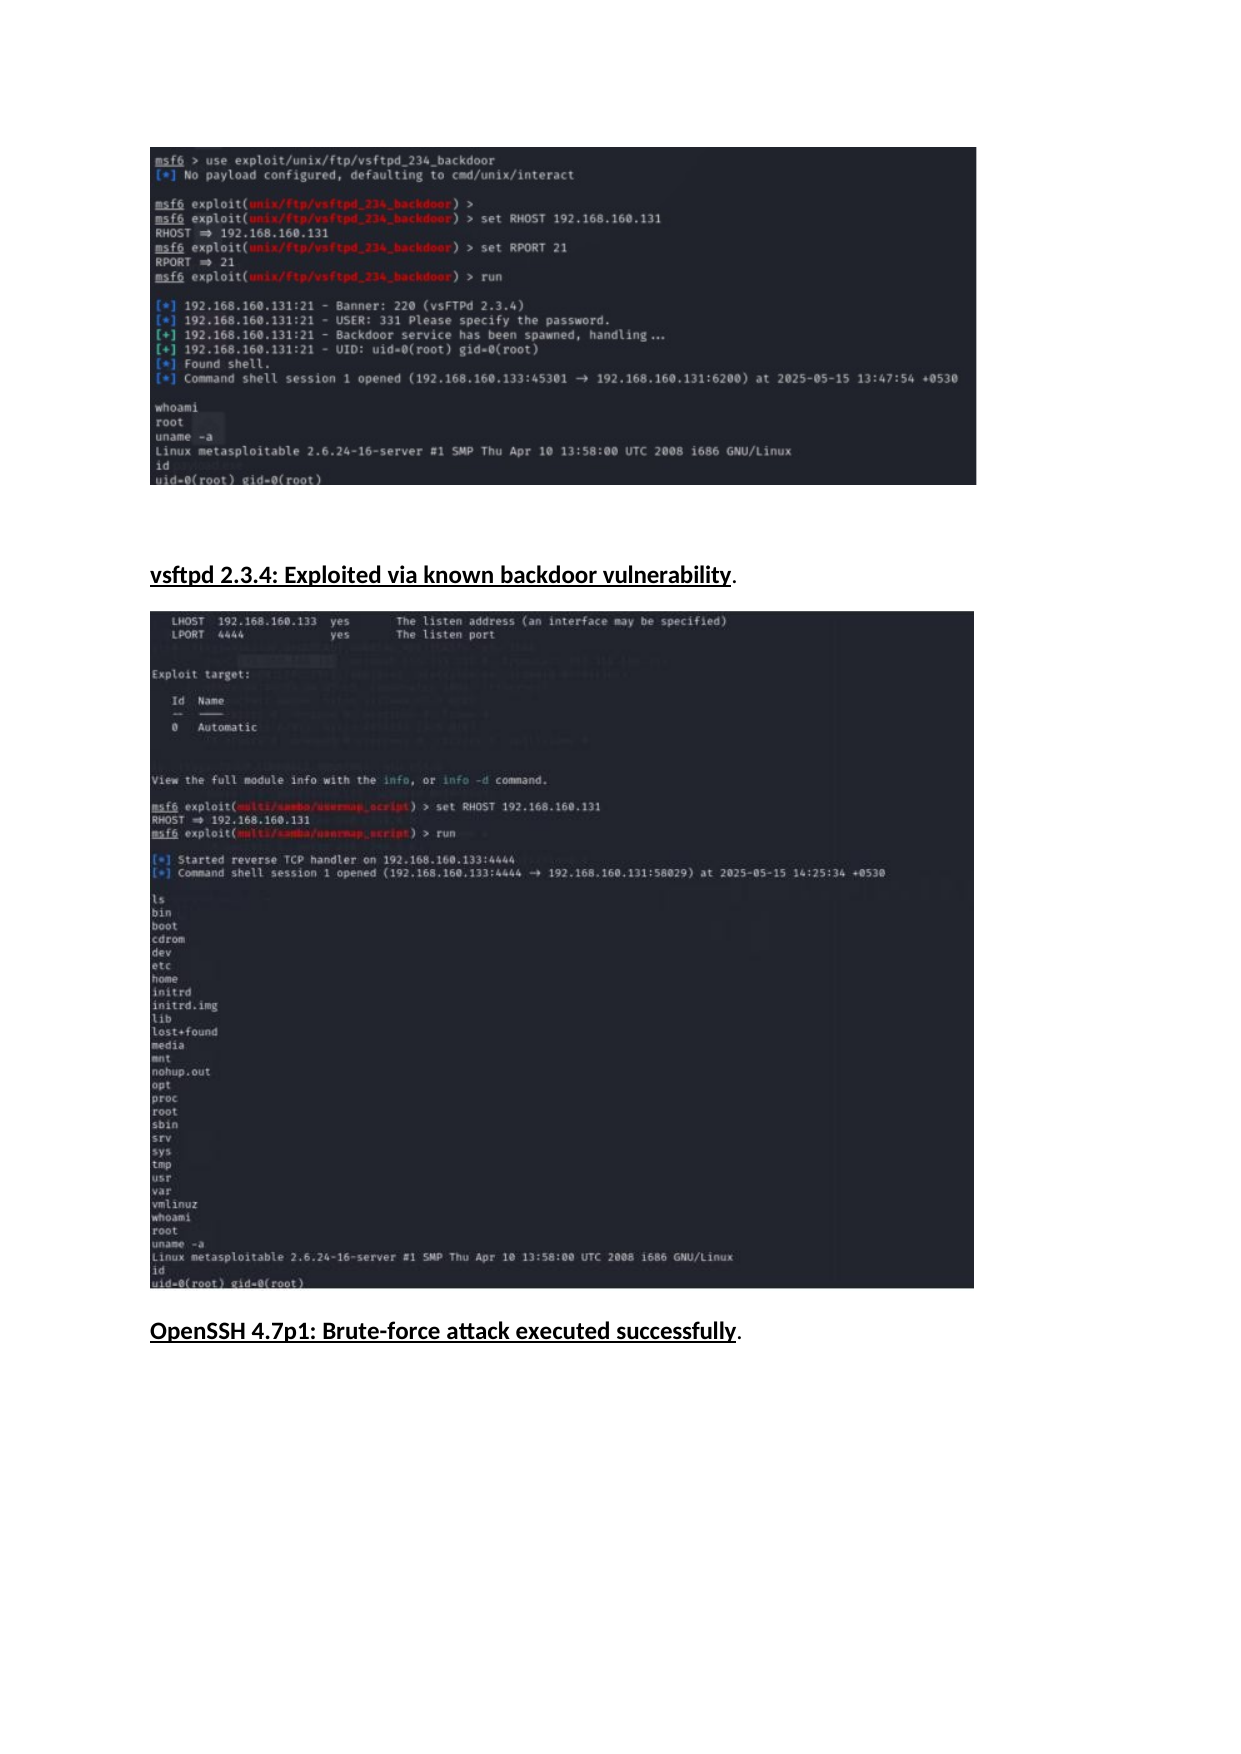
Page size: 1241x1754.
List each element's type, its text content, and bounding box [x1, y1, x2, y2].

picture [150, 611, 974, 632]
text OpenSSH 4.7p1: Brute-force attack executed successfully. [150, 632, 1078, 1346]
text vsftpd 2.3.4: Exploited via known backdoor vulnerability. [150, 559, 1078, 589]
picture [150, 147, 977, 485]
